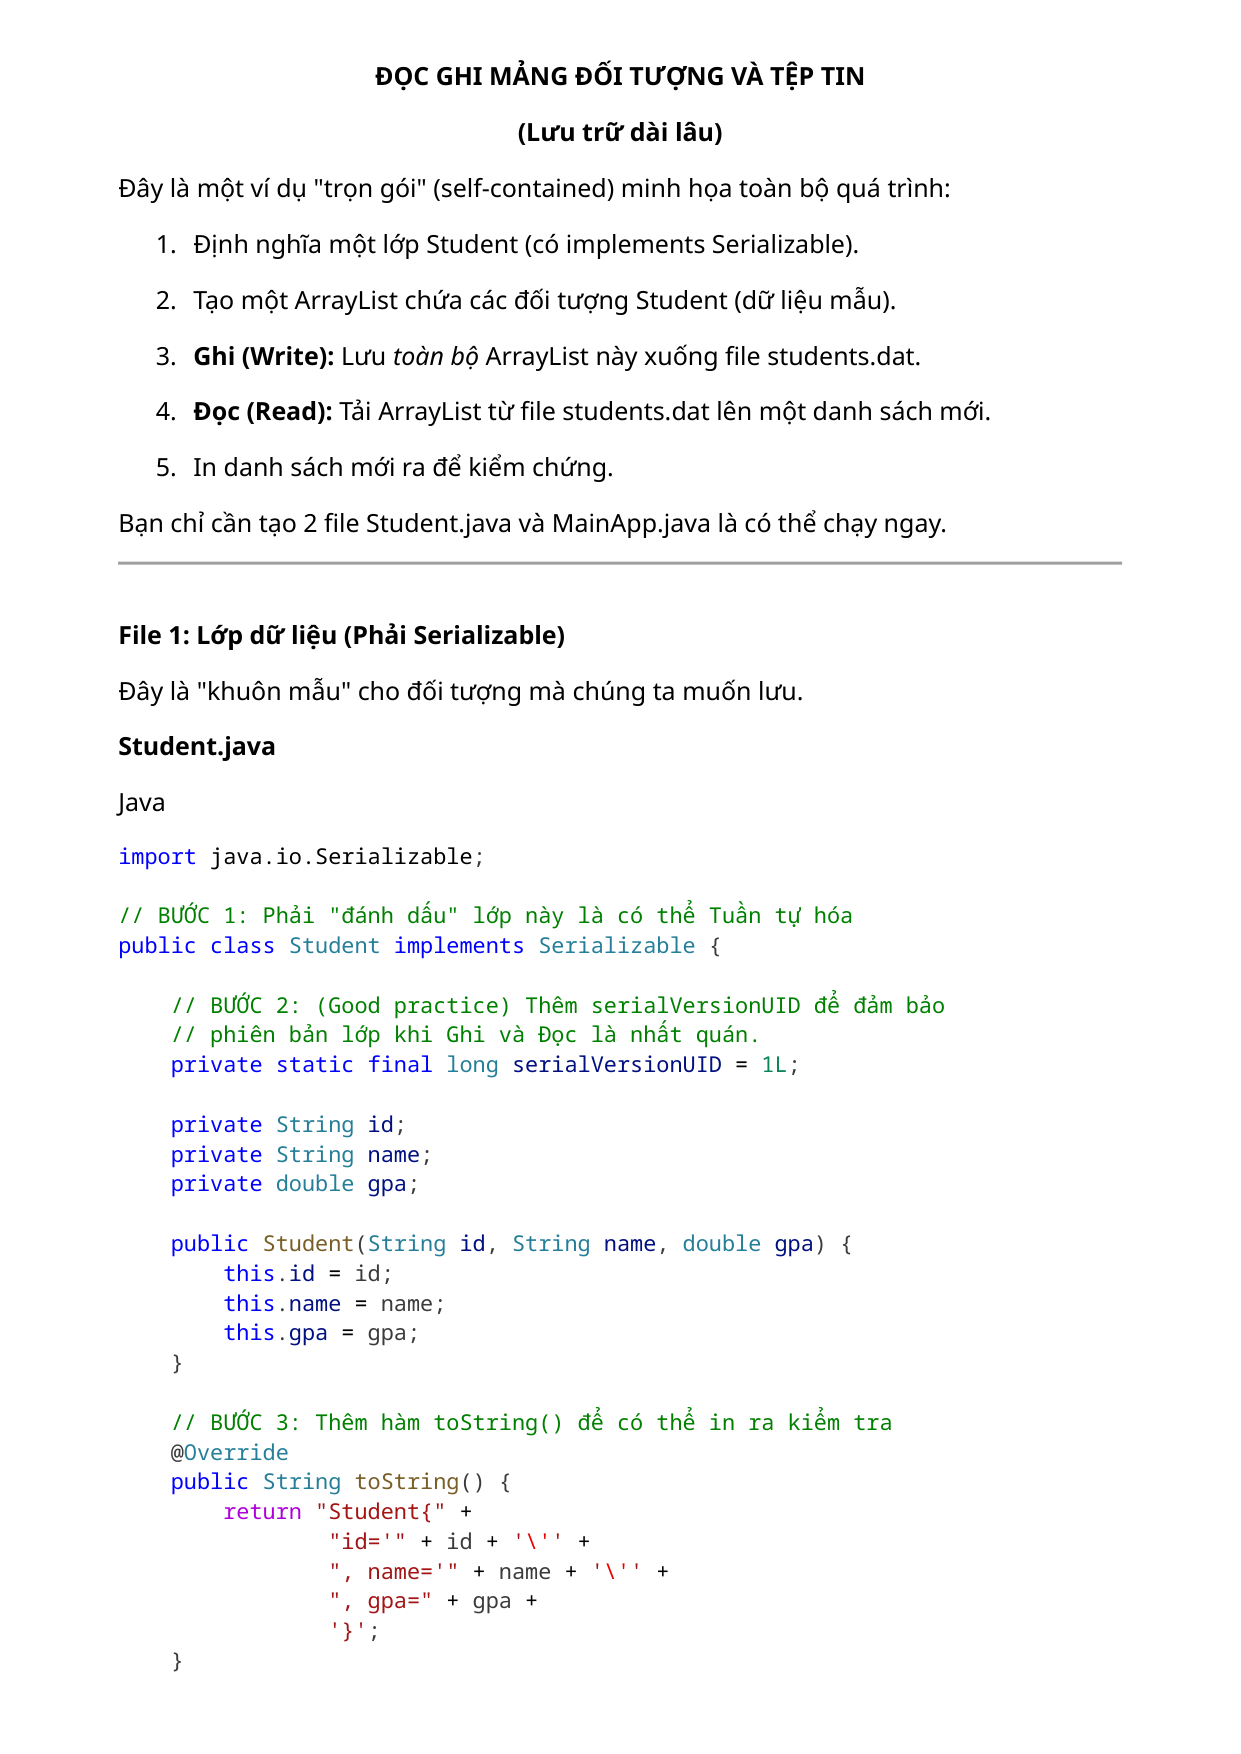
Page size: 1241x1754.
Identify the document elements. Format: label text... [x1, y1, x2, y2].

text public Student(String id, String name, double gpa) { [118, 1228, 1122, 1258]
list Tạo một ArrayList chứa các đối tượng Student (dữ liệu mẫu). [156, 282, 1122, 316]
list In danh sách mới ra để kiểm chứng. [156, 450, 1122, 484]
text this.name = name; [118, 1288, 1122, 1317]
list Ghi (Write): Lưu toàn bộ ArrayList này xuống file students.dat. [156, 338, 1122, 372]
text ", gpa=" + gpa + [118, 1586, 1122, 1615]
text "id='" + id + '\'' + [118, 1526, 1122, 1556]
text Đây là "khuôn mẫu" cho đối tượng mà chúng ta muốn lưu. [118, 673, 1122, 707]
text } [118, 1645, 1122, 1675]
text @Override [118, 1437, 1122, 1466]
text public class Student implements Serializable { [118, 930, 1122, 960]
text this.id = id; [118, 1258, 1122, 1288]
text } [118, 1347, 1122, 1377]
text // BƯỚC 3: Thêm hàm toString() để có thể in ra kiểm tra [118, 1407, 1122, 1437]
text return "Student{" + [118, 1496, 1122, 1526]
list Đọc (Read): Tải ArrayList từ file students.dat lên một danh sách mới. [156, 394, 1122, 428]
text Java [118, 785, 1122, 819]
text private String id; [118, 1109, 1122, 1139]
text private String name; [118, 1139, 1122, 1168]
text Bạn chỉ cần tạo 2 file Student.java và MainApp.java là có thể chạy ngay. [118, 506, 1122, 540]
text // BƯỚC 2: (Good practice) Thêm serialVersionUID để đảm bảo [118, 990, 1122, 1019]
text private double gpa; [118, 1168, 1122, 1198]
text File 1: Lớp dữ liệu (Phải Serializable) [118, 617, 1122, 651]
text public String toString() { [118, 1466, 1122, 1496]
text Đây là một ví dụ "trọn gói" (self-contained) minh họa toàn bộ quá trình: [118, 171, 1122, 205]
text ", name='" + name + '\'' + [118, 1556, 1122, 1586]
list Định nghĩa một lớp Student (có implements Serializable). [156, 227, 1122, 261]
text (Lưu trữ dài lâu) [118, 115, 1122, 149]
text // phiên bản lớp khi Ghi và Đọc là nhất quán. [118, 1019, 1122, 1049]
text this.gpa = gpa; [118, 1317, 1122, 1347]
text Student.java [118, 729, 1122, 763]
text private static final long serialVersionUID = 1L; [118, 1049, 1122, 1079]
text ĐỌC GHI MẢNG ĐỐI TƯỢNG VÀ TỆP TIN [118, 59, 1122, 93]
text '}'; [118, 1615, 1122, 1645]
text import java.io.Serializable; [118, 841, 1122, 871]
text // BƯỚC 1: Phải "đánh dấu" lớp này là có thể Tuần tự hóa [118, 900, 1122, 930]
